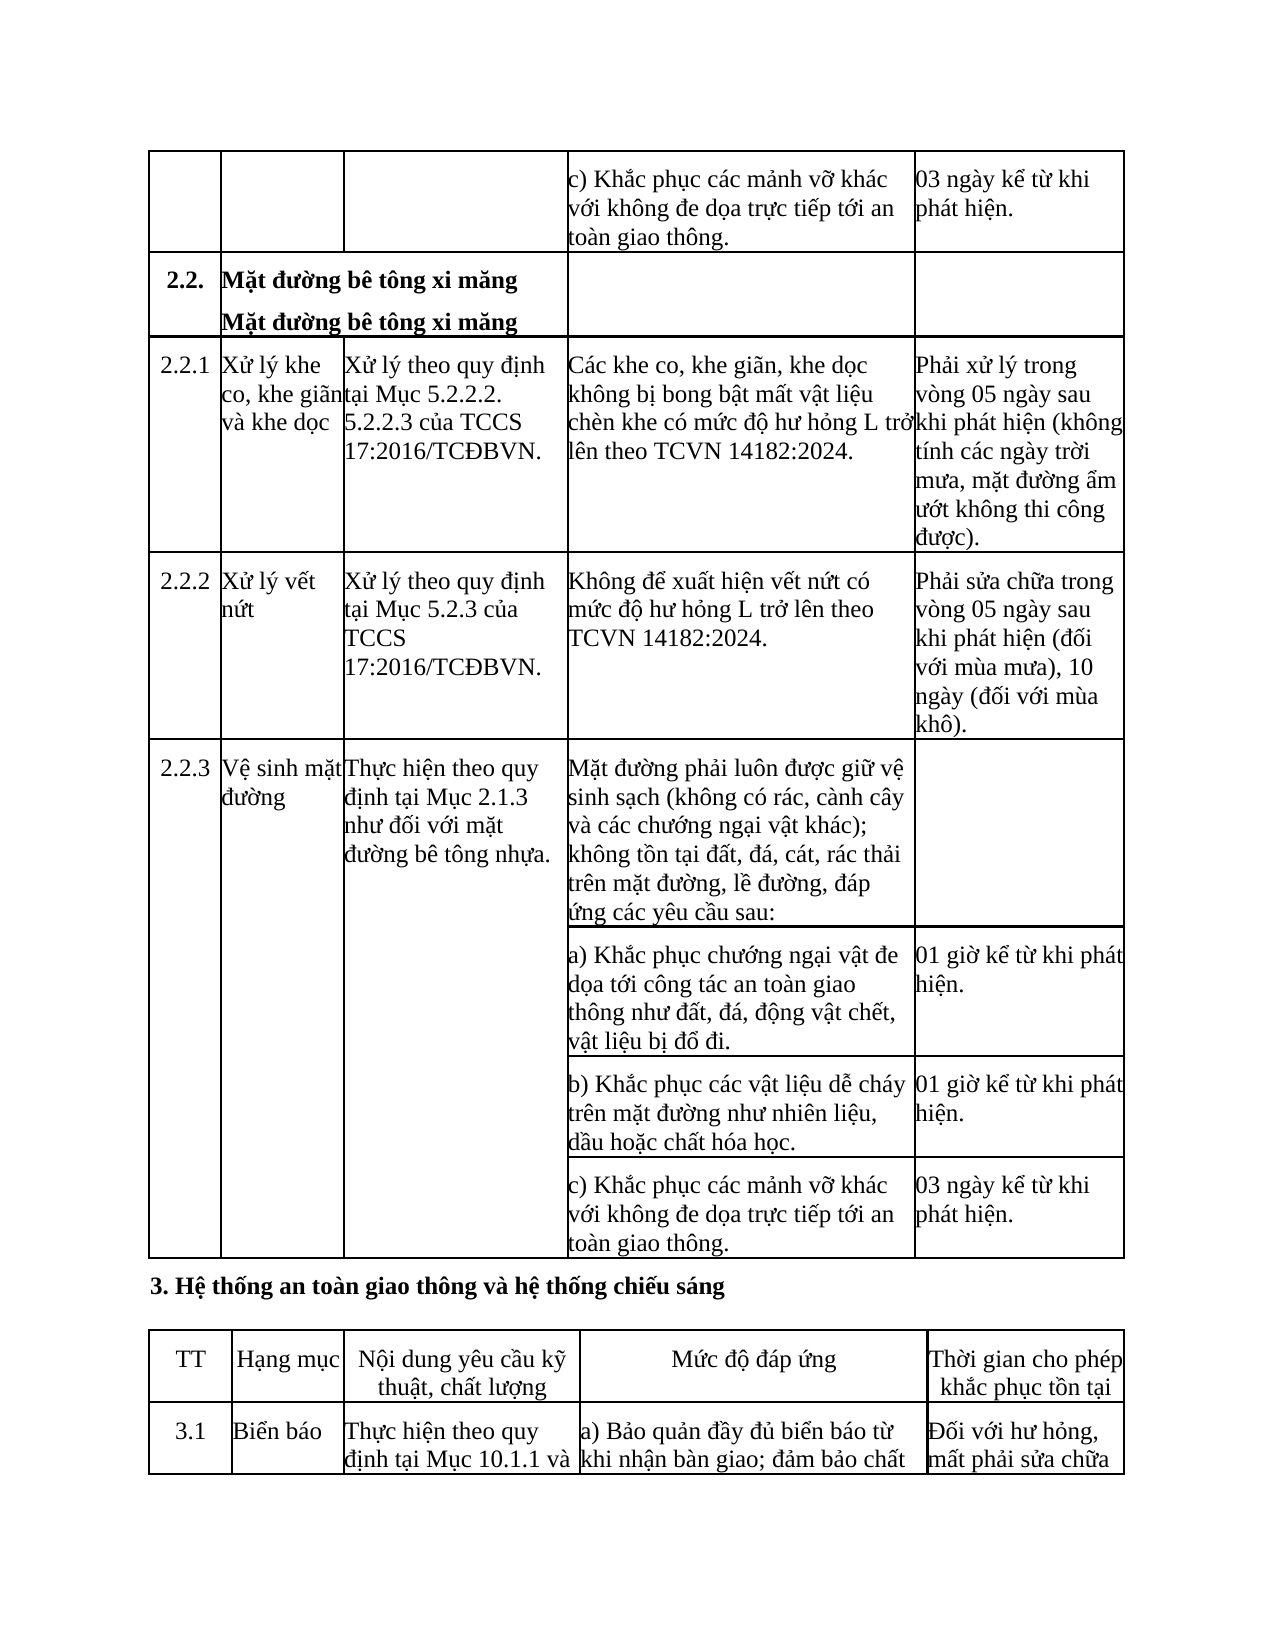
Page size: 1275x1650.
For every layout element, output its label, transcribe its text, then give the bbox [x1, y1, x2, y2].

table_cell [916, 253, 1123, 335]
table_cell b) Khắc phục các vật liệu dễ cháy trên mặt đường như nhiên liệu, dầu hoặc chất hóa học. [569, 1057, 914, 1156]
table_cell c) Khắc phục các mảnh vỡ khác với không đe dọa trực tiếp tới an toàn giao thông. [569, 1158, 914, 1257]
table_cell a) Khắc phục chướng ngại vật đe dọa tới công tác an toàn giao thông như đất, đá, động vật chết, vật liệu bị đổ đi. [569, 928, 914, 1055]
table_header Nội dung yêu cầu kỹ thuật, chất lượng [345, 1331, 579, 1401]
table_cell Xử lý khe co, khe giãn và khe dọc [222, 338, 343, 551]
table_cell Phải sửa chữa trong vòng 05 ngày sau khi phát hiện (đối với mùa mưa), 10 ngày (đối với mùa khô). [916, 553, 1123, 738]
table_cell 03 ngày kể từ khi phát hiện. [916, 152, 1123, 251]
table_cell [929, 1403, 1123, 1473]
table_cell 03 ngày kể từ khi phát hiện. [916, 1158, 1123, 1257]
table_cell Xử lý vết nứt [222, 553, 343, 738]
table_header TT [150, 1331, 231, 1401]
table_cell 3.1 [150, 1403, 231, 1473]
text 3. Hệ thống an toàn giao thông và hệ thống chiếu sáng [150, 1271, 1125, 1300]
table_cell Vệ sinh mặt đường [222, 740, 343, 1257]
table_cell 2.2. [150, 253, 220, 335]
table_header Thời gian cho phép khắc phục tồn tại [929, 1331, 1123, 1401]
table_cell Biển báo [233, 1403, 343, 1473]
table_cell Xử lý theo quy định tại Mục 5.2.3 của TCCS 17:2016/TCĐBVN. [345, 553, 567, 738]
table_cell Các khe co, khe giãn, khe dọc không bị bong bật mất vật liệu chèn khe có mức độ hư hỏng L trở lên theo TCVN 14182:2024. [569, 338, 914, 551]
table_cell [345, 1403, 579, 1473]
table_cell Phải xử lý trong vòng 05 ngày sau khi phát hiện (không tính các ngày trời mưa, mặt đường ẩm ướt không thi công được). [916, 338, 1123, 551]
table_cell Mặt đường bê tông xi măng [222, 253, 567, 335]
table_cell 01 giờ kể từ khi phát hiện. [916, 1057, 1123, 1156]
table_cell Xử lý theo quy định tại Mục 5.2.2.2. 5.2.2.3 của TCCS 17:2016/TCĐBVN. [345, 338, 567, 551]
table_cell Không để xuất hiện vết nứt có mức độ hư hỏng L trở lên theo TCVN 14182:2024. [569, 553, 914, 738]
table_cell 2.2.3 [150, 740, 220, 1257]
table_cell c) Khắc phục các mảnh vỡ khác với không đe dọa trực tiếp tới an toàn giao thông. [569, 152, 914, 251]
table_header Hạng mục [233, 1331, 343, 1401]
table_cell Mặt đường phải luôn được giữ vệ sinh sạch (không có rác, cành cây và các chướng ngại vật khác); không tồn tại đất, đá, cát, rác thải trên mặt đường, lề đường, đáp ứng các yêu cầu sau: [569, 740, 914, 925]
table_cell 2.2.1 [150, 338, 220, 551]
table_cell 01 giờ kể từ khi phát hiện. [916, 928, 1123, 1055]
table_cell 2.2.2 [150, 553, 220, 738]
table_cell [916, 740, 1123, 925]
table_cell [581, 1403, 926, 1473]
table_header Mức độ đáp ứng [581, 1331, 926, 1401]
table_cell Thực hiện theo quy định tại Mục 2.1.3 như đối với mặt đường bê tông nhựa. [345, 740, 567, 1257]
table_cell [569, 253, 914, 335]
